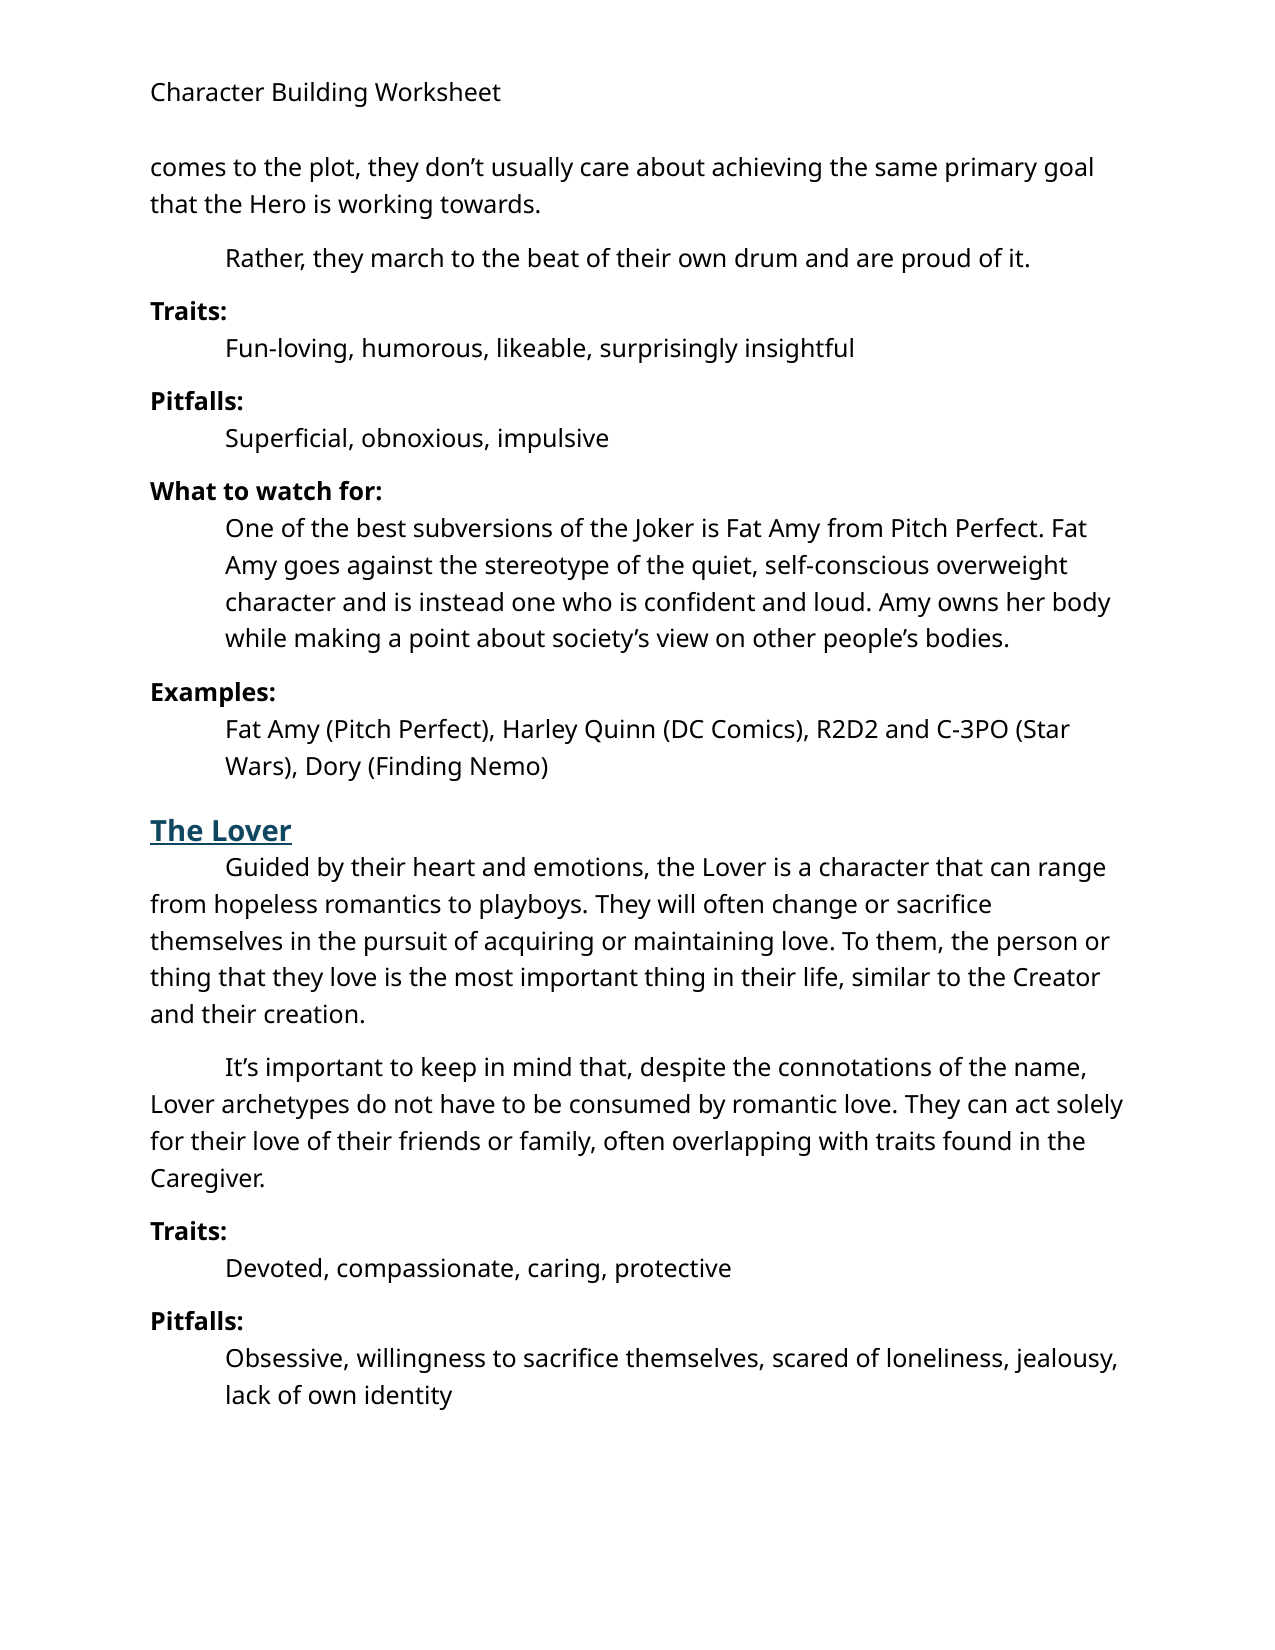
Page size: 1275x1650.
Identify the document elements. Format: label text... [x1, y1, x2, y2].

subtitle Examples: [150, 674, 1125, 709]
text Superficial, obnoxious, impulsive [150, 421, 1125, 455]
text Fun-loving, humorous, likeable, surprisingly insightful [150, 330, 1125, 364]
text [150, 150, 1125, 221]
subtitle Traits: [150, 1214, 1125, 1248]
text It’s important to keep in mind that, despite the connotations of the name, Lover archetypes do not have to be consumed by romantic love. They can act solely for their love of their friends or family, often overlapping with traits found in the Caregiver. [150, 1050, 1125, 1194]
text Rather, they march to the beat of their own drum and are proud of it. [150, 240, 1125, 274]
text Obsessive, willingness to sacrifice themselves, scared of loneliness, jealousy, lack of own identity [225, 1341, 1125, 1412]
subtitle Traits: [150, 294, 1125, 328]
subtitle The Lover [150, 810, 1125, 849]
subtitle What to watch for: [150, 474, 1125, 508]
text Guided by their heart and emotions, the Lover is a character that can range from hopeless romantics to playboys. They will often change or sacrifice themselves in the pursuit of acquiring or maintaining love. To them, the person or thing that they love is the most important thing in their life, similar to the Creator and their creation. [150, 849, 1125, 1031]
subtitle Pitfalls: [150, 384, 1125, 418]
text Devoted, compassionate, caring, protective [150, 1251, 1125, 1285]
text One of the best subversions of the Joker is Fat Amy from Pitch Perfect. Fat Amy goes against the stereotype of the quiet, self-conscious overweight character and is instead one who is confident and loud. Amy owns her body while making a point about society’s view on other people’s bodies. [225, 511, 1125, 655]
subtitle Pitfalls: [150, 1304, 1125, 1338]
text Fat Amy (Pitch Perfect), Harley Quinn (DC Comics), R2D2 and C-3PO (Star Wars), Dory (Finding Nemo) [225, 711, 1125, 782]
